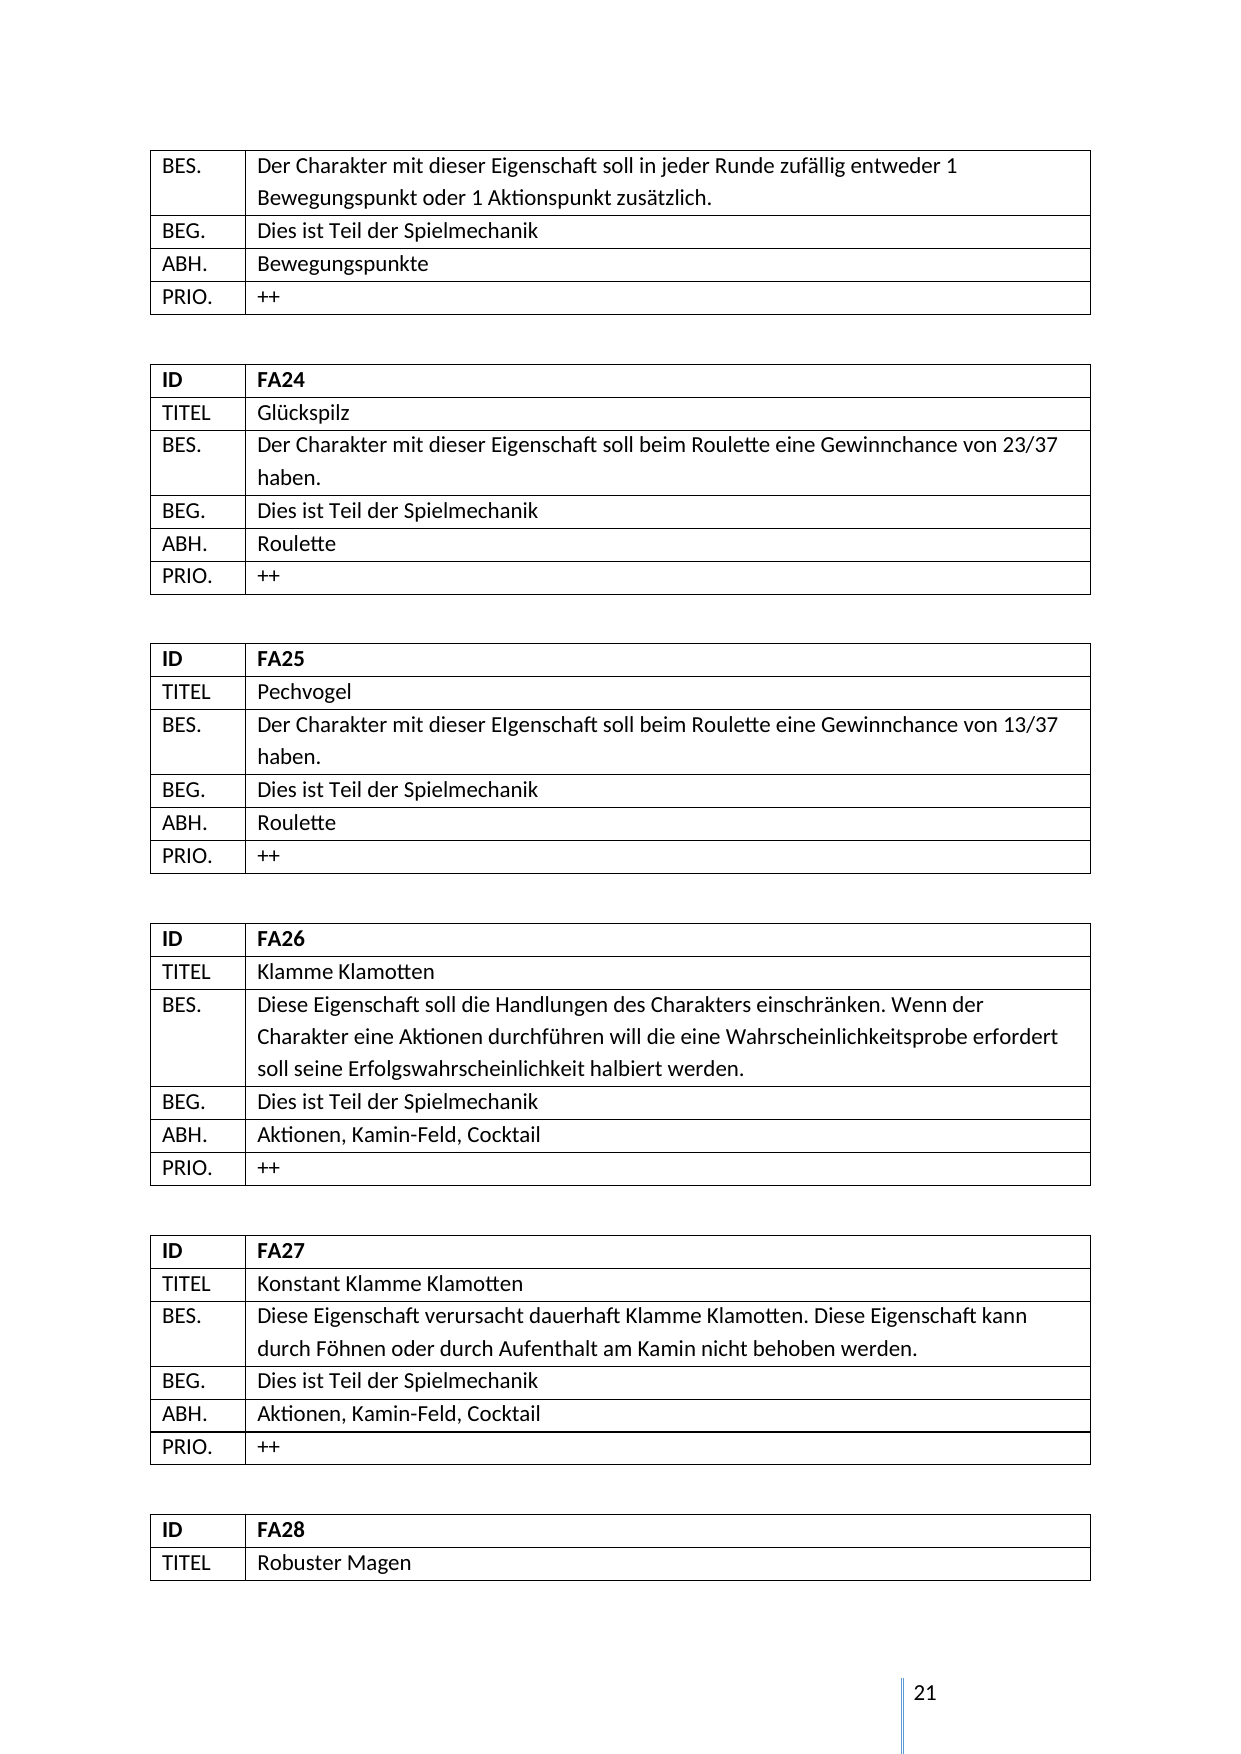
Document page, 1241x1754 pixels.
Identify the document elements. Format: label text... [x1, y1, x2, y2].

table_cell BES. [151, 1302, 245, 1366]
table_cell TITEL [151, 957, 245, 989]
table_cell Roulette [246, 808, 1090, 840]
table_cell Robuster Magen [246, 1548, 1090, 1580]
table_cell Diese Eigenschaft soll die Handlungen des Charakters einschränken. Wenn der Charakter eine Aktionen durchführen will die eine Wahrscheinlichkeitsprobe erfordert soll seine Erfolgswahrscheinlichkeit halbiert werden. [246, 990, 1090, 1086]
table_cell TITEL [151, 1548, 245, 1580]
table_cell BEG. [151, 1367, 245, 1398]
table_cell ++ [246, 282, 1090, 314]
table_cell PRIO. [151, 1153, 245, 1185]
table_header ID [151, 365, 245, 397]
table_cell Bewegungspunkte [246, 249, 1090, 281]
table_cell ABH. [151, 249, 245, 281]
table_cell ++ [246, 841, 1090, 873]
table_header ID [151, 924, 245, 956]
table_cell Dies ist Teil der Spielmechanik [246, 775, 1090, 807]
table_cell BEG. [151, 496, 245, 528]
table_header FA28 [246, 1515, 1090, 1547]
table_cell BEG. [151, 216, 245, 248]
table_cell Konstant Klamme Klamotten [246, 1269, 1090, 1301]
table_cell Der Charakter mit dieser EIgenschaft soll beim Roulette eine Gewinnchance von 13/37 haben. [246, 710, 1090, 774]
table_cell BES. [151, 431, 245, 495]
table_cell PRIO. [151, 562, 245, 593]
table_cell Pechvogel [246, 677, 1090, 709]
table_cell Klamme Klamotten [246, 957, 1090, 989]
table_cell ++ [246, 562, 1090, 593]
table_cell Aktionen, Kamin-Feld, Cocktail [246, 1120, 1090, 1152]
table_header FA27 [246, 1236, 1090, 1268]
table_cell ++ [246, 1153, 1090, 1185]
table_cell ABH. [151, 808, 245, 840]
table_cell Dies ist Teil der Spielmechanik [246, 1367, 1090, 1398]
table_cell PRIO. [151, 841, 245, 873]
table_cell ABH. [151, 1400, 245, 1431]
table_cell Diese Eigenschaft verursacht dauerhaft Klamme Klamotten. Diese Eigenschaft kann durch Föhnen oder durch Aufenthalt am Kamin nicht behoben werden. [246, 1302, 1090, 1366]
table_header ID [151, 1515, 245, 1547]
table_header FA25 [246, 644, 1090, 676]
table_cell ABH. [151, 1120, 245, 1152]
table_cell TITEL [151, 677, 245, 709]
table_cell PRIO. [151, 1433, 245, 1464]
table_header FA26 [246, 924, 1090, 956]
table_cell Der Charakter mit dieser Eigenschaft soll in jeder Runde zufällig entweder 1 Bewegungspunkt oder 1 Aktionspunkt zusätzlich. [246, 151, 1090, 215]
table_cell ++ [246, 1433, 1090, 1464]
table_cell Der Charakter mit dieser Eigenschaft soll beim Roulette eine Gewinnchance von 23/37 haben. [246, 431, 1090, 495]
table_cell TITEL [151, 1269, 245, 1301]
table_cell Dies ist Teil der Spielmechanik [246, 216, 1090, 248]
table_cell BES. [151, 990, 245, 1086]
table_cell Aktionen, Kamin-Feld, Cocktail [246, 1400, 1090, 1431]
table_cell BES. [151, 151, 245, 215]
table_cell BEG. [151, 1087, 245, 1119]
table_cell ABH. [151, 529, 245, 561]
table_cell Dies ist Teil der Spielmechanik [246, 496, 1090, 528]
table_header ID [151, 644, 245, 676]
table_header FA24 [246, 365, 1090, 397]
table_cell PRIO. [151, 282, 245, 314]
table_cell TITEL [151, 398, 245, 429]
table_cell BEG. [151, 775, 245, 807]
table_cell Dies ist Teil der Spielmechanik [246, 1087, 1090, 1119]
table_cell Glückspilz [246, 398, 1090, 429]
table_cell Roulette [246, 529, 1090, 561]
table_header ID [151, 1236, 245, 1268]
table_cell BES. [151, 710, 245, 774]
